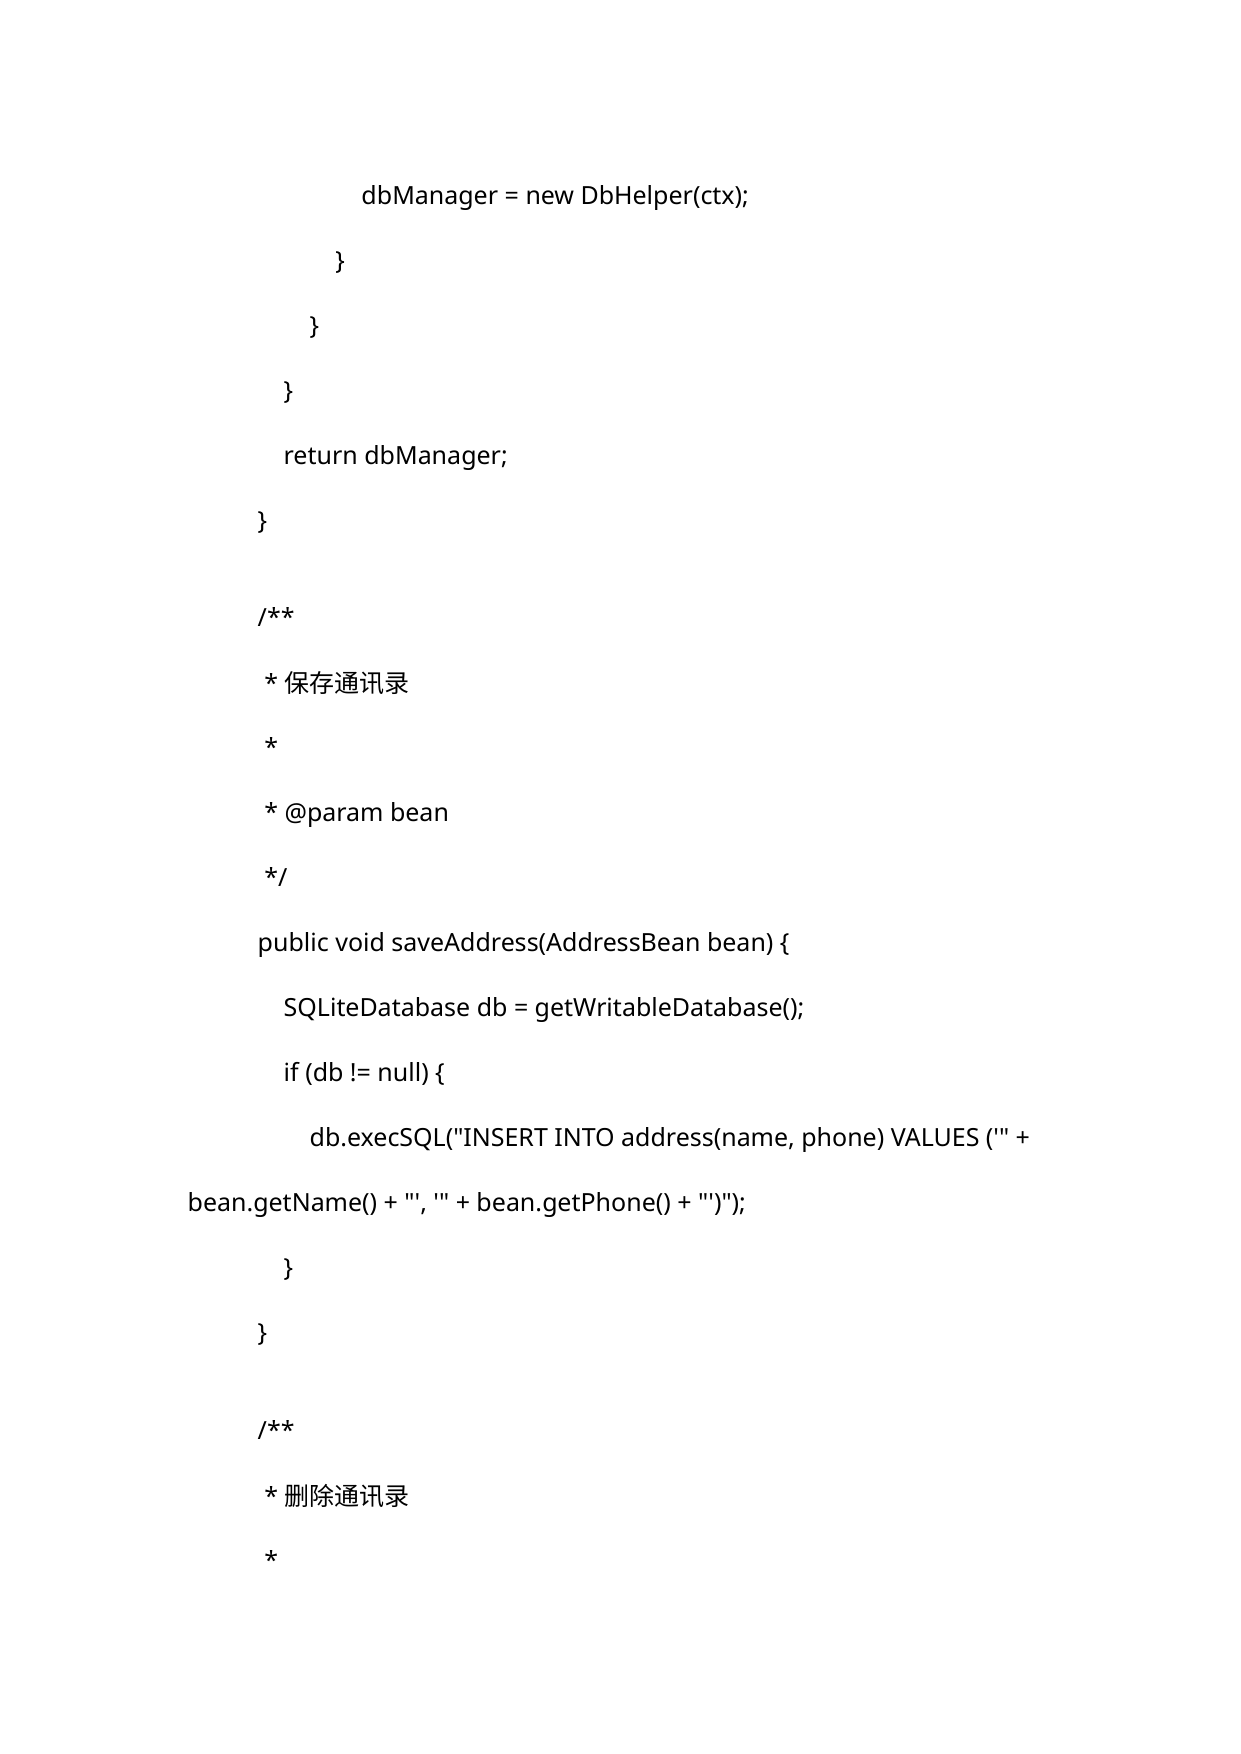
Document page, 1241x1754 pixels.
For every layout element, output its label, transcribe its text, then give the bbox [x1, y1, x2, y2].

text * 删除通讯录 [187, 1462, 1053, 1527]
text dbManager = new DbHelper(ctx); [187, 162, 1053, 227]
text * 保存通讯录 [187, 649, 1053, 714]
text } [187, 487, 1053, 552]
text } [187, 292, 1053, 357]
text public void saveAddress(AddressBean bean) { [187, 909, 1053, 974]
text /** [187, 1397, 1053, 1462]
text if (db != null) { [187, 1039, 1053, 1104]
text * @param bean [187, 779, 1053, 844]
text db.execSQL("INSERT INTO address(name, phone) VALUES ('" + bean.getName() + "', '" + bean.getPhone() + "')"); [187, 1104, 1053, 1234]
text } [187, 1234, 1053, 1299]
text } [187, 227, 1053, 292]
text * [187, 1527, 1053, 1592]
text SQLiteDatabase db = getWritableDatabase(); [187, 974, 1053, 1039]
text /** [187, 584, 1053, 649]
text */ [187, 844, 1053, 909]
text return dbManager; [187, 422, 1053, 487]
text * [187, 714, 1053, 779]
text } [187, 1299, 1053, 1364]
text } [187, 357, 1053, 422]
